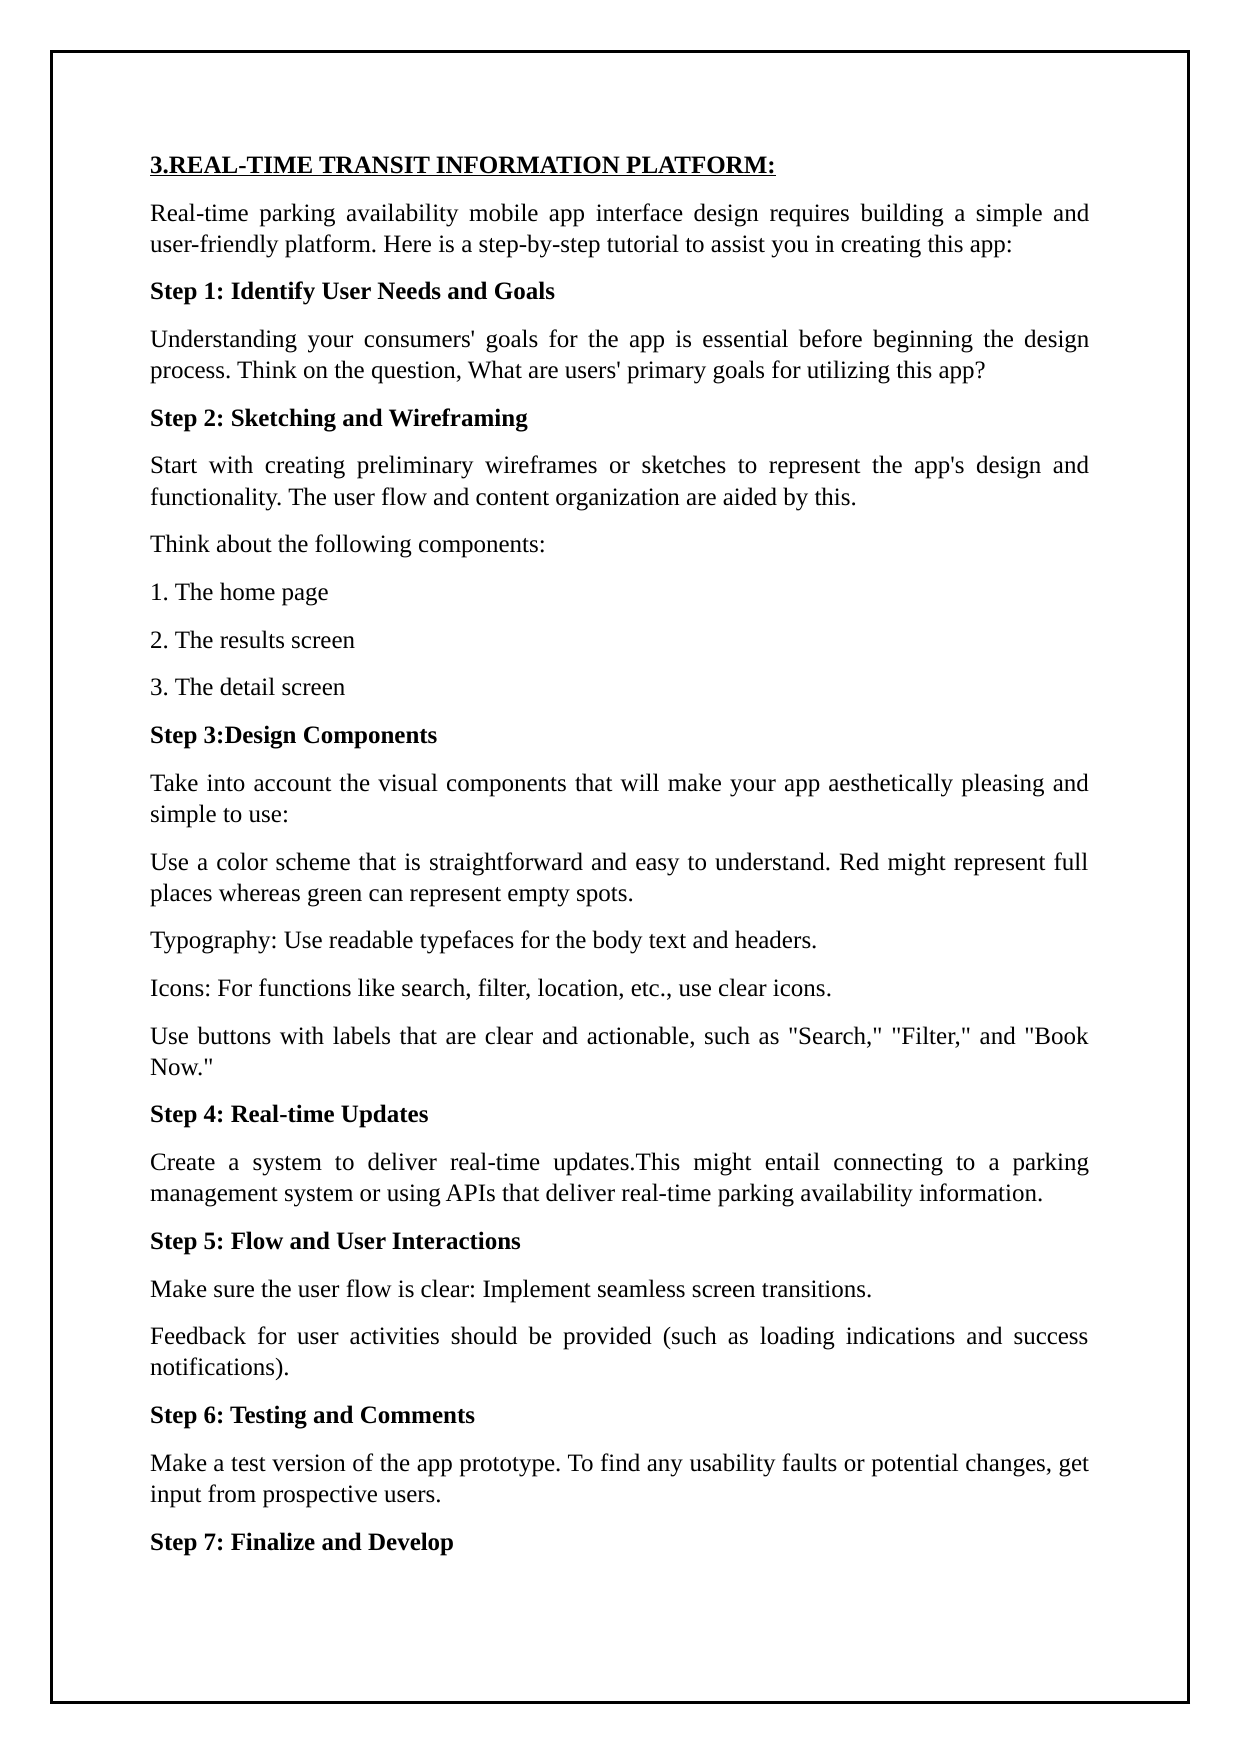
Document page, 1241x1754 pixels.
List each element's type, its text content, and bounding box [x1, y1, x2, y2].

text Take into account the visual components that will make your app aesthetically pleasing and simple to use: [150, 768, 1090, 828]
text Feedback for user activities should be provided (such as loading indications and success notifications). [150, 1321, 1090, 1381]
text 3. The detail screen [150, 672, 1090, 701]
text Start with creating preliminary wireframes or sketches to represent the app's design and functionality. The user flow and content organization are aided by this. [150, 451, 1090, 510]
text Step 2: Sketching and Wireframing [150, 403, 1090, 432]
text Make sure the user flow is clear: Implement seamless screen transitions. [150, 1274, 1090, 1302]
text Make a test version of the app prototype. To find any usability faults or potential changes, get input from prospective users. [150, 1448, 1090, 1508]
text Icons: For functions like search, filter, location, etc., use clear icons. [150, 973, 1090, 1002]
text Step 6: Testing and Comments [150, 1400, 1090, 1429]
text Step 1: Identify User Needs and Goals [150, 276, 1090, 305]
text Step 7: Finalize and Develop [150, 1527, 1090, 1555]
text Think about the following components: [150, 529, 1090, 558]
text Step 4: Real-time Updates [150, 1099, 1090, 1128]
text Understanding your consumers' goals for the app is essential before beginning the design process. Think on the question, What are users' primary goals for utilizing this app? [150, 324, 1090, 384]
text Step 3:Design Components [150, 720, 1090, 749]
text Create a system to deliver real-time updates.This might entail connecting to a parking management system or using APIs that deliver real-time parking availability information. [150, 1147, 1090, 1207]
text Use a color scheme that is straightforward and easy to understand. Red might represent full places whereas green can represent empty spots. [150, 847, 1090, 906]
text Typography: Use readable typefaces for the body text and headers. [150, 925, 1090, 954]
text 2. The results screen [150, 625, 1090, 653]
text Use buttons with labels that are clear and actionable, such as "Search," "Filter," and "Book Now." [150, 1021, 1090, 1081]
text Real-time parking availability mobile app interface design requires building a simple and user-friendly platform. Here is a step-by-step tutorial to assist you in creating this app: [150, 198, 1090, 257]
text 1. The home page [150, 577, 1090, 606]
text Step 5: Flow and User Interactions [150, 1226, 1090, 1255]
text 3.REAL-TIME TRANSIT INFORMATION PLATFORM: [150, 150, 1090, 179]
